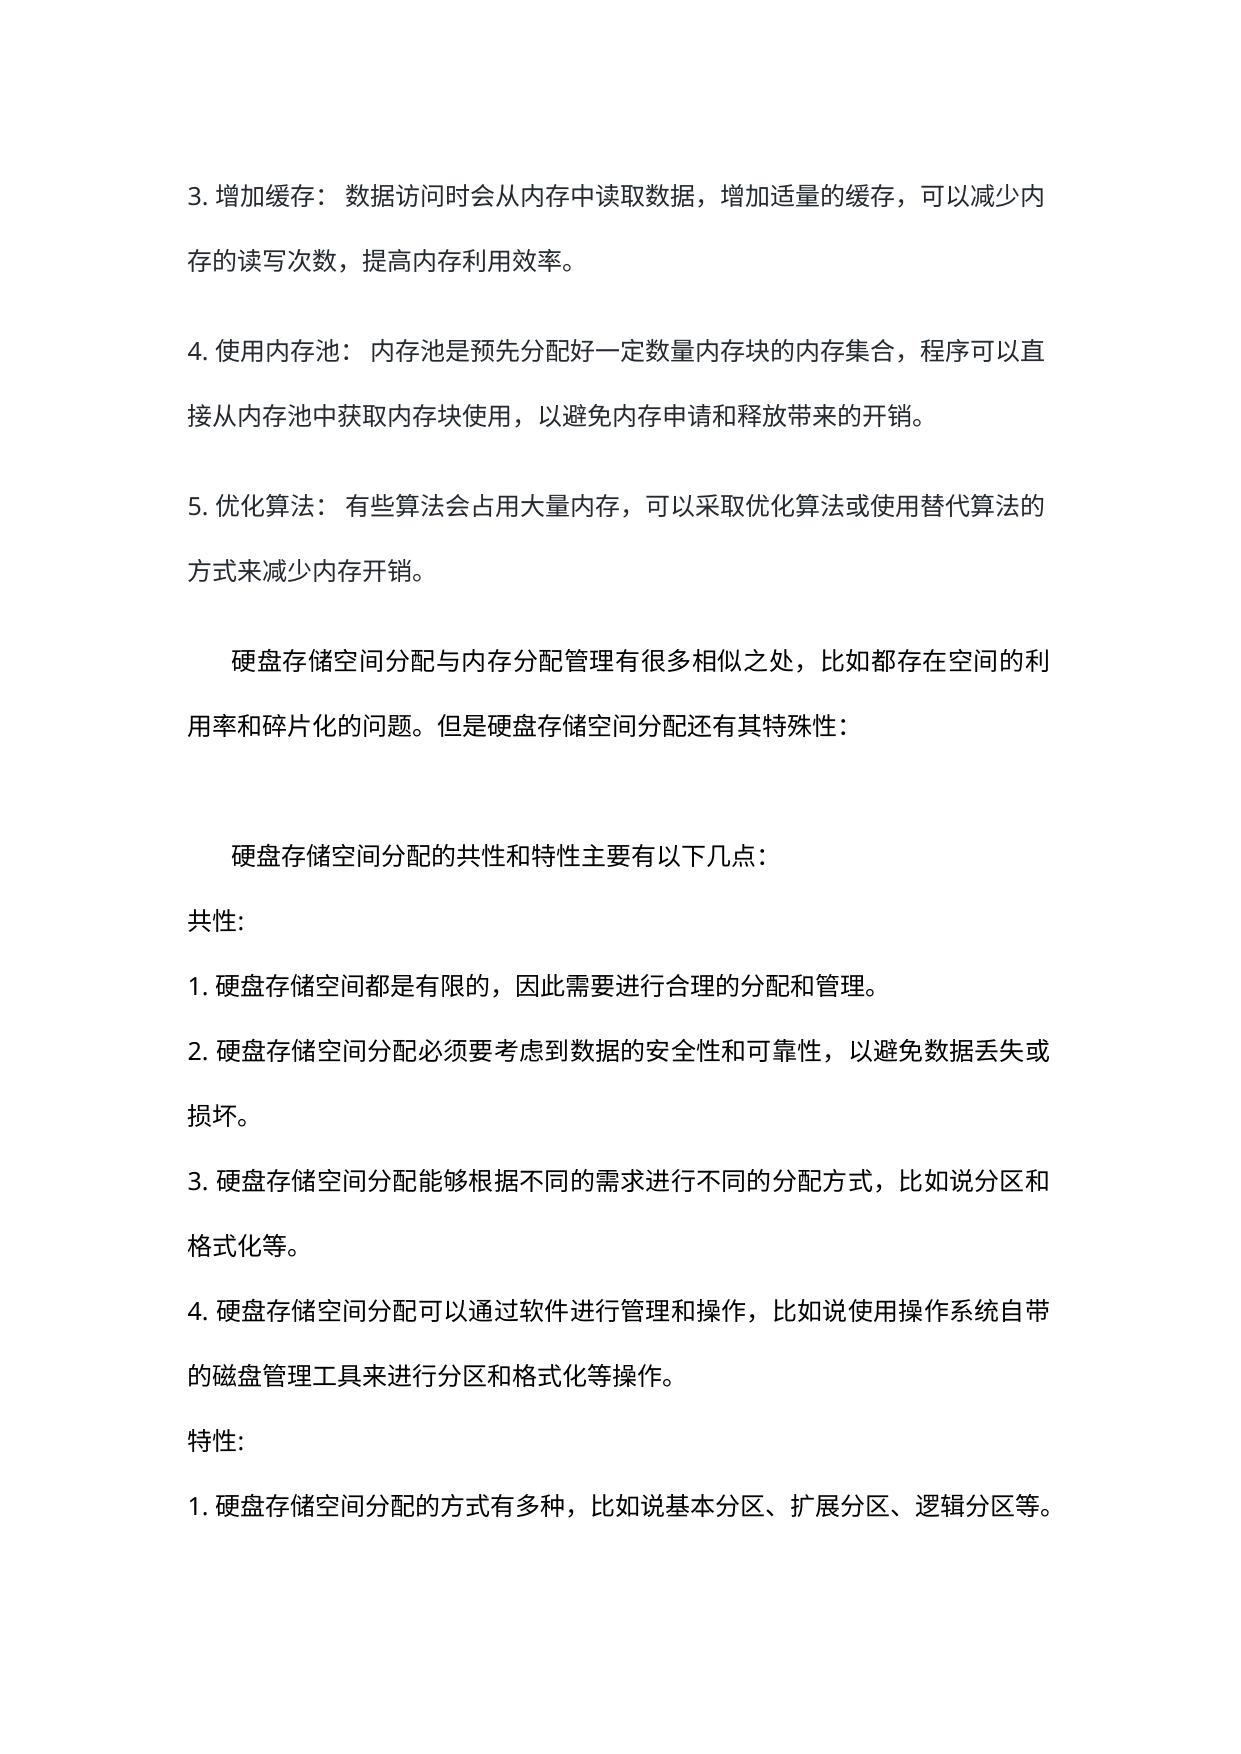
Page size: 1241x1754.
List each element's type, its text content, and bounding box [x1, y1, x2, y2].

text 特性: [187, 1407, 1053, 1472]
text 2. 硬盘存储空间分配必须要考虑到数据的安全性和可靠性，以避免数据丢失或损坏。 [187, 1017, 1053, 1147]
text 共性: [187, 887, 1053, 952]
text 1. 硬盘存储空间分配的方式有多种，比如说基本分区、扩展分区、逻辑分区等。 [187, 1472, 1053, 1537]
text 3. 硬盘存储空间分配能够根据不同的需求进行不同的分配方式，比如说分区和格式化等。 [187, 1147, 1053, 1277]
text 5. 优化算法： 有些算法会占用大量内存，可以采取优化算法或使用替代算法的方式来减少内存开销。 [187, 472, 1053, 602]
text 硬盘存储空间分配的共性和特性主要有以下几点： [187, 822, 1053, 887]
text 4. 使用内存池： 内存池是预先分配好一定数量内存块的内存集合，程序可以直接从内存池中获取内存块使用，以避免内存申请和释放带来的开销。 [187, 317, 1053, 447]
text 3. 增加缓存： 数据访问时会从内存中读取数据，增加适量的缓存，可以减少内存的读写次数，提高内存利用效率。 [187, 162, 1053, 292]
text 硬盘存储空间分配与内存分配管理有很多相似之处，比如都存在空间的利用率和碎片化的问题。但是硬盘存储空间分配还有其特殊性： [187, 627, 1053, 757]
text 1. 硬盘存储空间都是有限的，因此需要进行合理的分配和管理。 [187, 952, 1053, 1017]
text 4. 硬盘存储空间分配可以通过软件进行管理和操作，比如说使用操作系统自带的磁盘管理工具来进行分区和格式化等操作。 [187, 1277, 1053, 1407]
